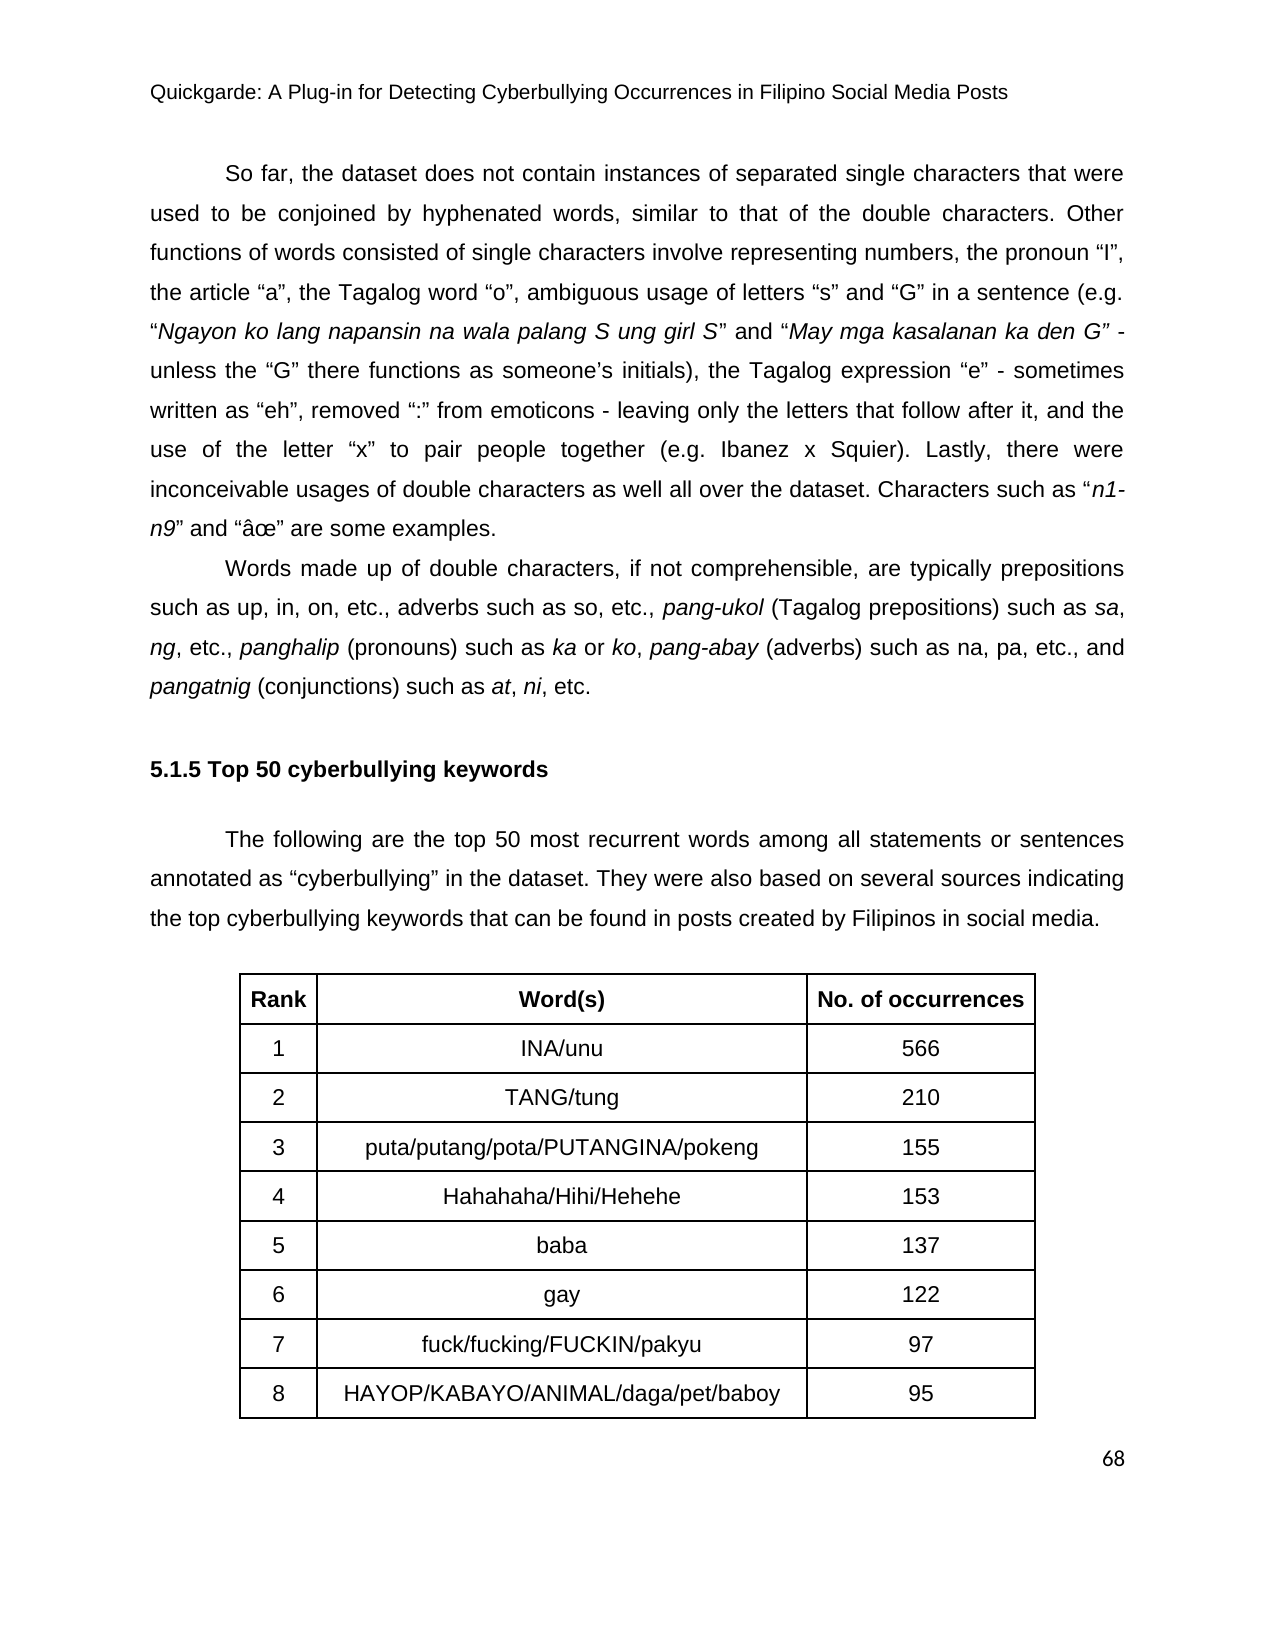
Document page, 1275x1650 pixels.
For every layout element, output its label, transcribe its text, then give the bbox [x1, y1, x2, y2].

table_cell 7 [241, 1320, 316, 1367]
table_cell 3 [241, 1123, 316, 1170]
text 5.1.5 Top 50 cyberbullying keywords [150, 756, 1125, 783]
table_cell fuck/fucking/FUCKIN/pakyu [318, 1320, 806, 1367]
text So far, the dataset does not contain instances of separated single characters that were used to be conjoined by hyphenated words, similar to that of the double characters. Other functions of words consisted of single characters involve representing numbers, the pronoun “I”, the article “a”, the Tagalog word “o”, ambiguous usage of letters “s” and “G” in a sentence (e.g. “Ngayon ko lang napansin na wala palang S ung girl S” and “May mga kasalanan ka den G” - unless the “G” there functions as someone’s initials), the Tagalog expression “e” - sometimes written as “eh”, removed “:” from emoticons - leaving only the letters that follow after it, and the use of the letter “x” to pair people together (e.g. Ibanez x Squier). Lastly, there were inconceivable usages of double characters as well all over the dataset. Characters such as “n1-n9” and “âœ” are some examples. [150, 160, 1125, 542]
table_header Word(s) [318, 975, 806, 1022]
table_cell 210 [808, 1074, 1034, 1121]
table_cell 155 [808, 1123, 1034, 1170]
table_cell HAYOP/KABAYO/ANIMAL/daga/pet/baboy [318, 1369, 806, 1417]
table_cell TANG/tung [318, 1074, 806, 1121]
table_cell 8 [241, 1369, 316, 1417]
table_cell 2 [241, 1074, 316, 1121]
table_cell Hahahaha/Hihi/Hehehe [318, 1172, 806, 1219]
table_cell gay [318, 1271, 806, 1318]
table_cell 97 [808, 1320, 1034, 1367]
table_cell 5 [241, 1222, 316, 1269]
table_cell 4 [241, 1172, 316, 1219]
table_cell 153 [808, 1172, 1034, 1219]
table_cell puta/putang/pota/PUTANGINA/pokeng [318, 1123, 806, 1170]
table_header No. of occurrences [808, 975, 1034, 1022]
table_cell 95 [808, 1369, 1034, 1417]
table_cell 1 [241, 1025, 316, 1072]
table_cell 6 [241, 1271, 316, 1318]
table_cell 122 [808, 1271, 1034, 1318]
table_cell baba [318, 1222, 806, 1269]
table_cell 137 [808, 1222, 1034, 1269]
text The following are the top 50 most recurrent words among all statements or sentences annotated as “cyberbullying” in the dataset. They were also based on several sources indicating the top cyberbullying keywords that can be found in posts created by Filipinos in social media. [150, 826, 1125, 931]
table_cell INA/unu [318, 1025, 806, 1072]
table_header Rank [241, 975, 316, 1022]
table_cell 566 [808, 1025, 1034, 1072]
text Words made up of double characters, if not comprehensible, are typically prepositions such as up, in, on, etc., adverbs such as so, etc., pang-ukol (Tagalog prepositions) such as sa, ng, etc., panghalip (pronouns) such as ka or ko, pang-abay (adverbs) such as na, pa, etc., and pangatnig (conjunctions) such as at, ni, etc. [150, 555, 1125, 699]
